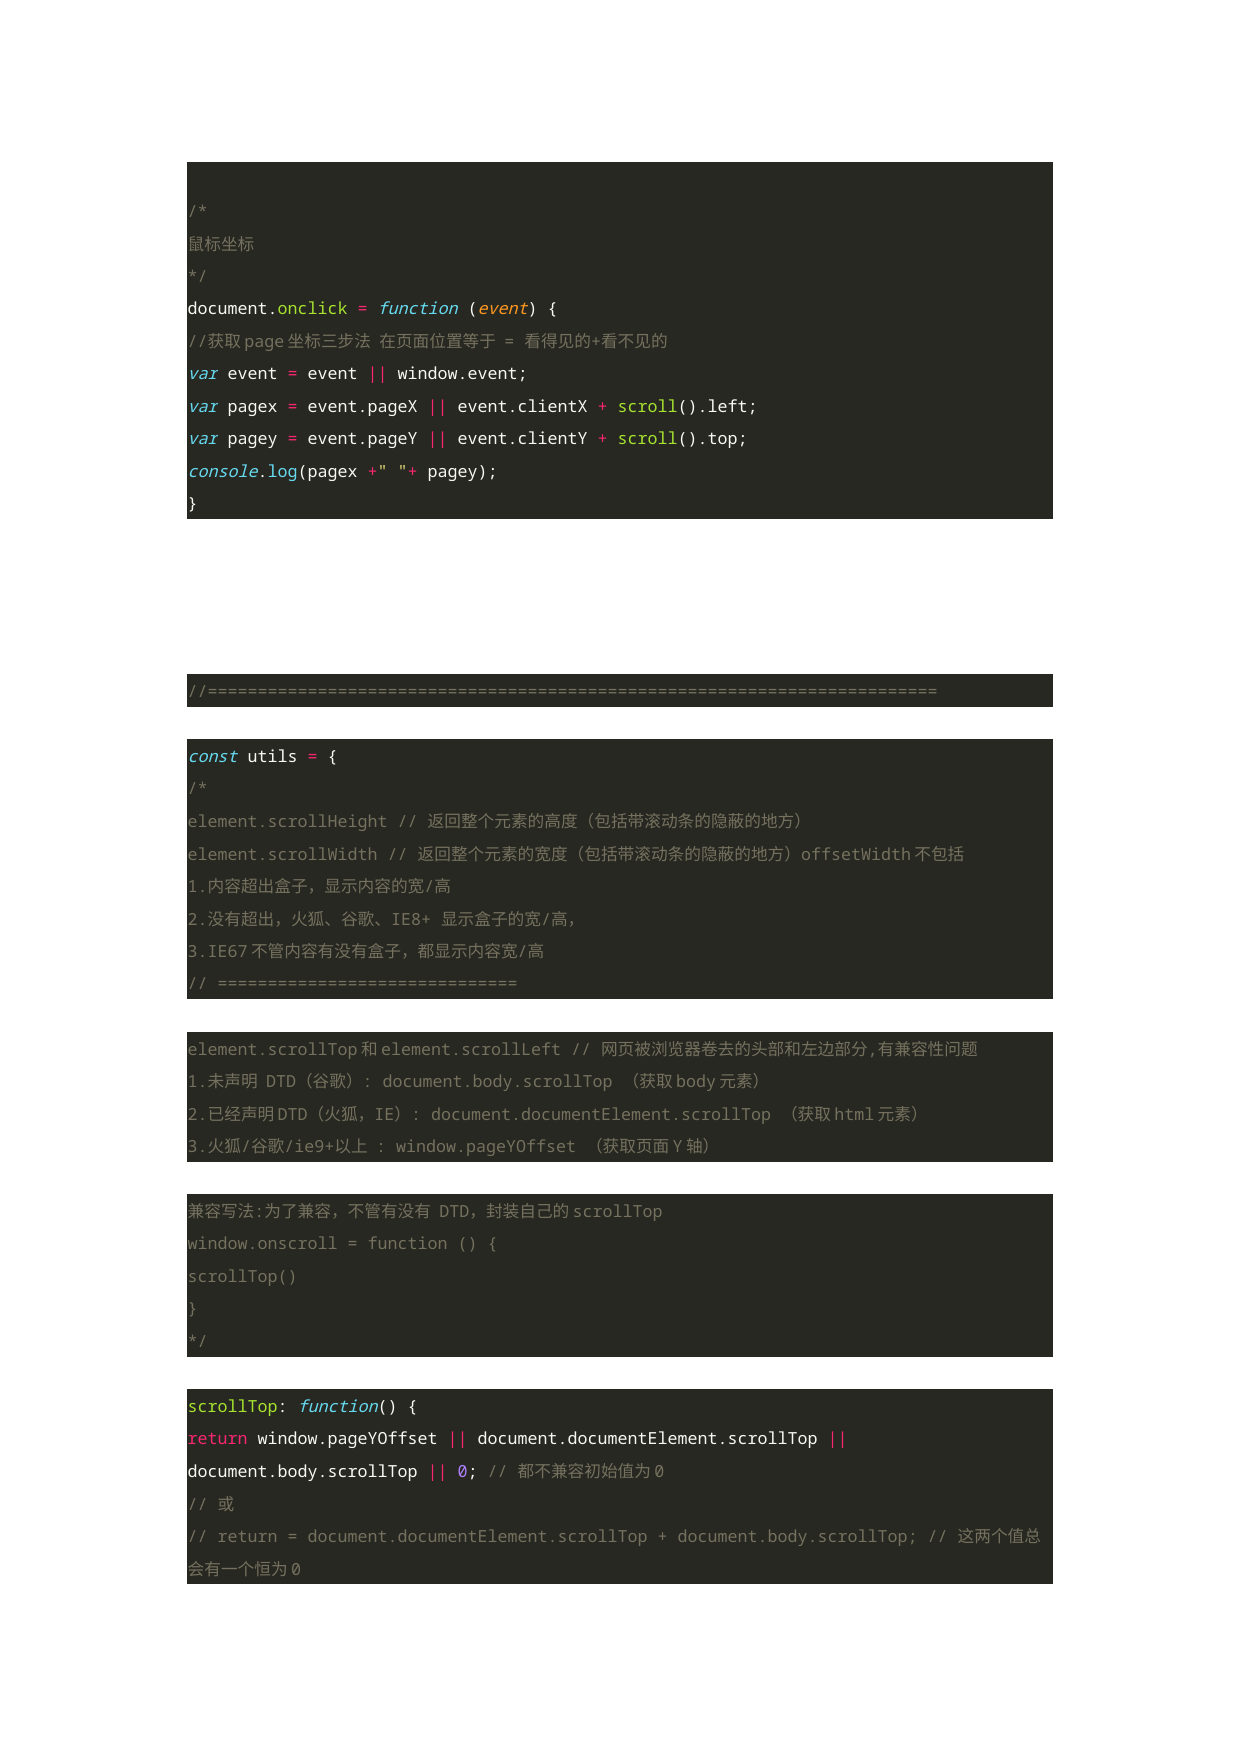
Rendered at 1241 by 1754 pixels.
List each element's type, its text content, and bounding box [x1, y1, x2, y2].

text window.onscroll = function () { [187, 1227, 1053, 1259]
text 2.已经声明DTD（火狐，IE）: document.documentElement.scrollTop （获取html元素） [187, 1097, 1053, 1129]
text element.scrollWidth // 返回整个元素的宽度（包括带滚动条的隐蔽的地方）offsetWidth不包括 [187, 837, 1053, 869]
text /* [187, 772, 1053, 804]
text 1.内容超出盒子，显示内容的宽/高 [187, 869, 1053, 902]
text 1.未声明 DTD（谷歌）: document.body.scrollTop （获取body元素） [187, 1064, 1053, 1097]
text scrollTop() [187, 1259, 1053, 1292]
text //获取page坐标三步法 在页面位置等于 = 看得见的+看不见的 [187, 324, 1053, 357]
text // 或 [187, 1487, 1053, 1519]
text /* [187, 194, 1053, 227]
text 3.火狐/谷歌/ie9+以上 : window.pageYOffset （获取页面Y轴） [187, 1129, 1053, 1162]
text scrollTop: function() { [187, 1389, 1053, 1422]
text 鼠标坐标 [187, 227, 1053, 259]
text element.scrollHeight // 返回整个元素的高度（包括带滚动条的隐蔽的地方） [187, 804, 1053, 837]
text } [187, 1292, 1053, 1324]
text document.onclick = function (event) { [187, 292, 1053, 324]
text */ [187, 1324, 1053, 1357]
text 2.没有超出，火狐、谷歌、IE8+ 显示盒子的宽/高， [187, 902, 1053, 934]
text var pagex = event.pageX || event.clientX + scroll().left; [187, 389, 1053, 422]
text console.log(pagex +" "+ pagey); [187, 454, 1053, 487]
text element.scrollTop和element.scrollLeft // 网页被浏览器卷去的头部和左边部分,有兼容性问题 [187, 1032, 1053, 1064]
text var event = event || window.event; [187, 357, 1053, 389]
text // ============================== [187, 967, 1053, 999]
text //========================================================================= [187, 674, 1053, 707]
text 3.IE67不管内容有没有盒子，都显示内容宽/高 [187, 934, 1053, 967]
text return window.pageYOffset || document.documentElement.scrollTop || document.body.scrollTop || 0; // 都不兼容初始值为0 [187, 1422, 1053, 1487]
text } [187, 487, 1053, 519]
text var pagey = event.pageY || event.clientY + scroll().top; [187, 422, 1053, 454]
text */ [187, 259, 1053, 292]
text const utils = { [187, 739, 1053, 772]
text 兼容写法:为了兼容，不管有没有 DTD，封装自己的scrollTop [187, 1194, 1053, 1227]
text // return = document.documentElement.scrollTop + document.body.scrollTop; // 这两个值总会有一个恒为0 [187, 1519, 1053, 1584]
